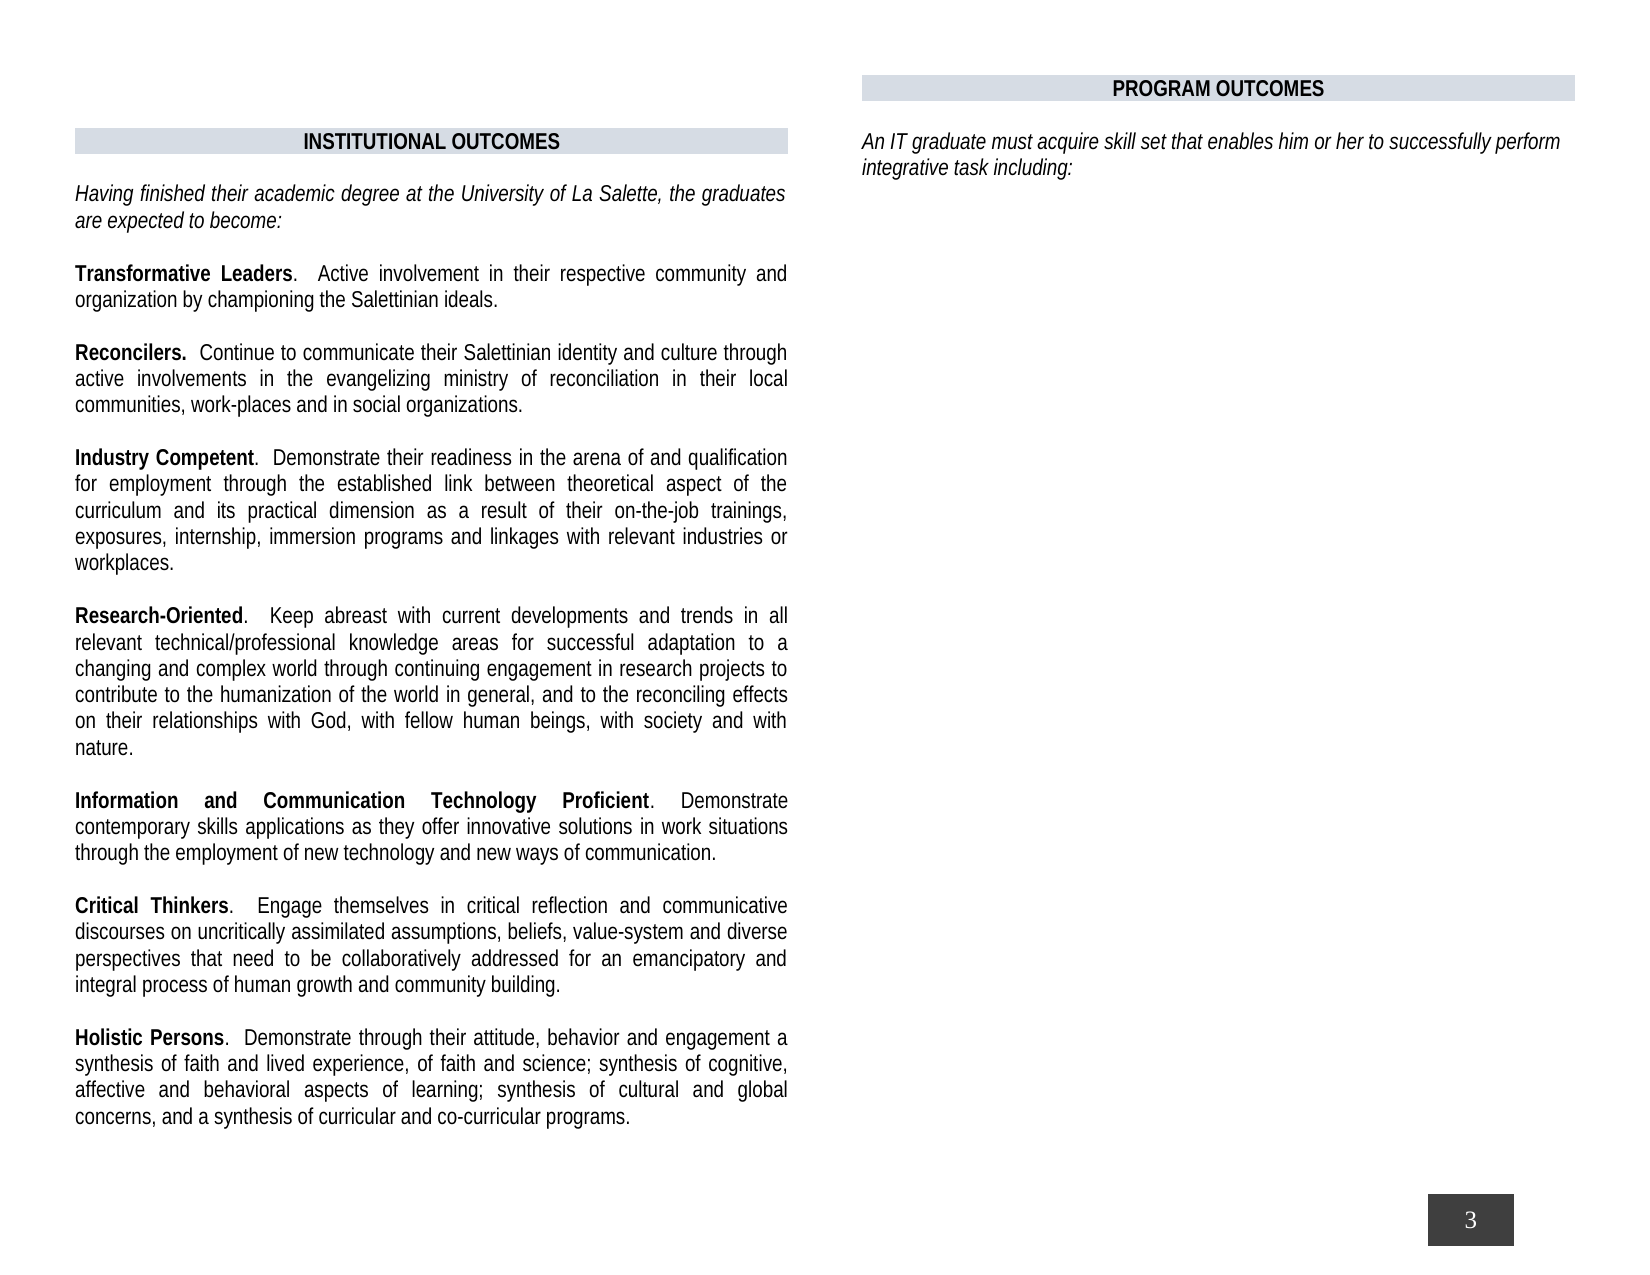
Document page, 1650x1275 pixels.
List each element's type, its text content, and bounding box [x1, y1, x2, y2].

text Information and Communication Technology Proficient. Demonstrate contemporary skills applications as they offer innovative solutions in work situations through the employment of new technology and new ways of communication. [75, 787, 788, 866]
text Reconcilers. Continue to communicate their Salettinian identity and culture through active involvements in the evangelizing ministry of reconciliation in their local communities, work-places and in social organizations. [75, 338, 788, 418]
text Having finished their academic degree at the University of La Salette, the graduates are expected to become: [75, 180, 788, 233]
text Critical Thinkers. Engage themselves in critical reflection and communicative discourses on uncritically assimilated assumptions, beliefs, value-system and diverse perspectives that need to be collaboratively addressed for an emancipatory and integral process of human growth and community building. [75, 892, 788, 997]
text PROGRAM OUTCOMES [862, 75, 1575, 101]
text An IT graduate must acquire skill set that enables him or her to successfully perform integrative task including: [862, 128, 1575, 180]
text Industry Competent. Demonstrate their readiness in the arena of and qualification for employment through the established link between theoretical aspect of the curriculum and its practical dimension as a result of their on-the-job trainings, exposures, internship, immersion programs and linkages with relevant industries or workplaces. [75, 444, 788, 576]
text Transformative Leaders. Active involvement in their respective community and organization by championing the Salettinian ideals. [75, 259, 788, 312]
text INSTITUTIONAL OUTCOMES [75, 128, 788, 154]
text Holistic Persons. Demonstrate through their attitude, behavior and engagement a synthesis of faith and lived experience, of faith and science; synthesis of cognitive, affective and behavioral aspects of learning; synthesis of cultural and global concerns, and a synthesis of curricular and co-curricular programs. [75, 1024, 788, 1129]
text Research-Oriented. Keep abreast with current developments and trends in all relevant technical/professional knowledge areas for successful adaptation to a changing and complex world through continuing engagement in research projects to contribute to the humanization of the world in general, and to the reconciling effects on their relationships with God, with fellow human beings, with society and with nature. [75, 602, 788, 760]
